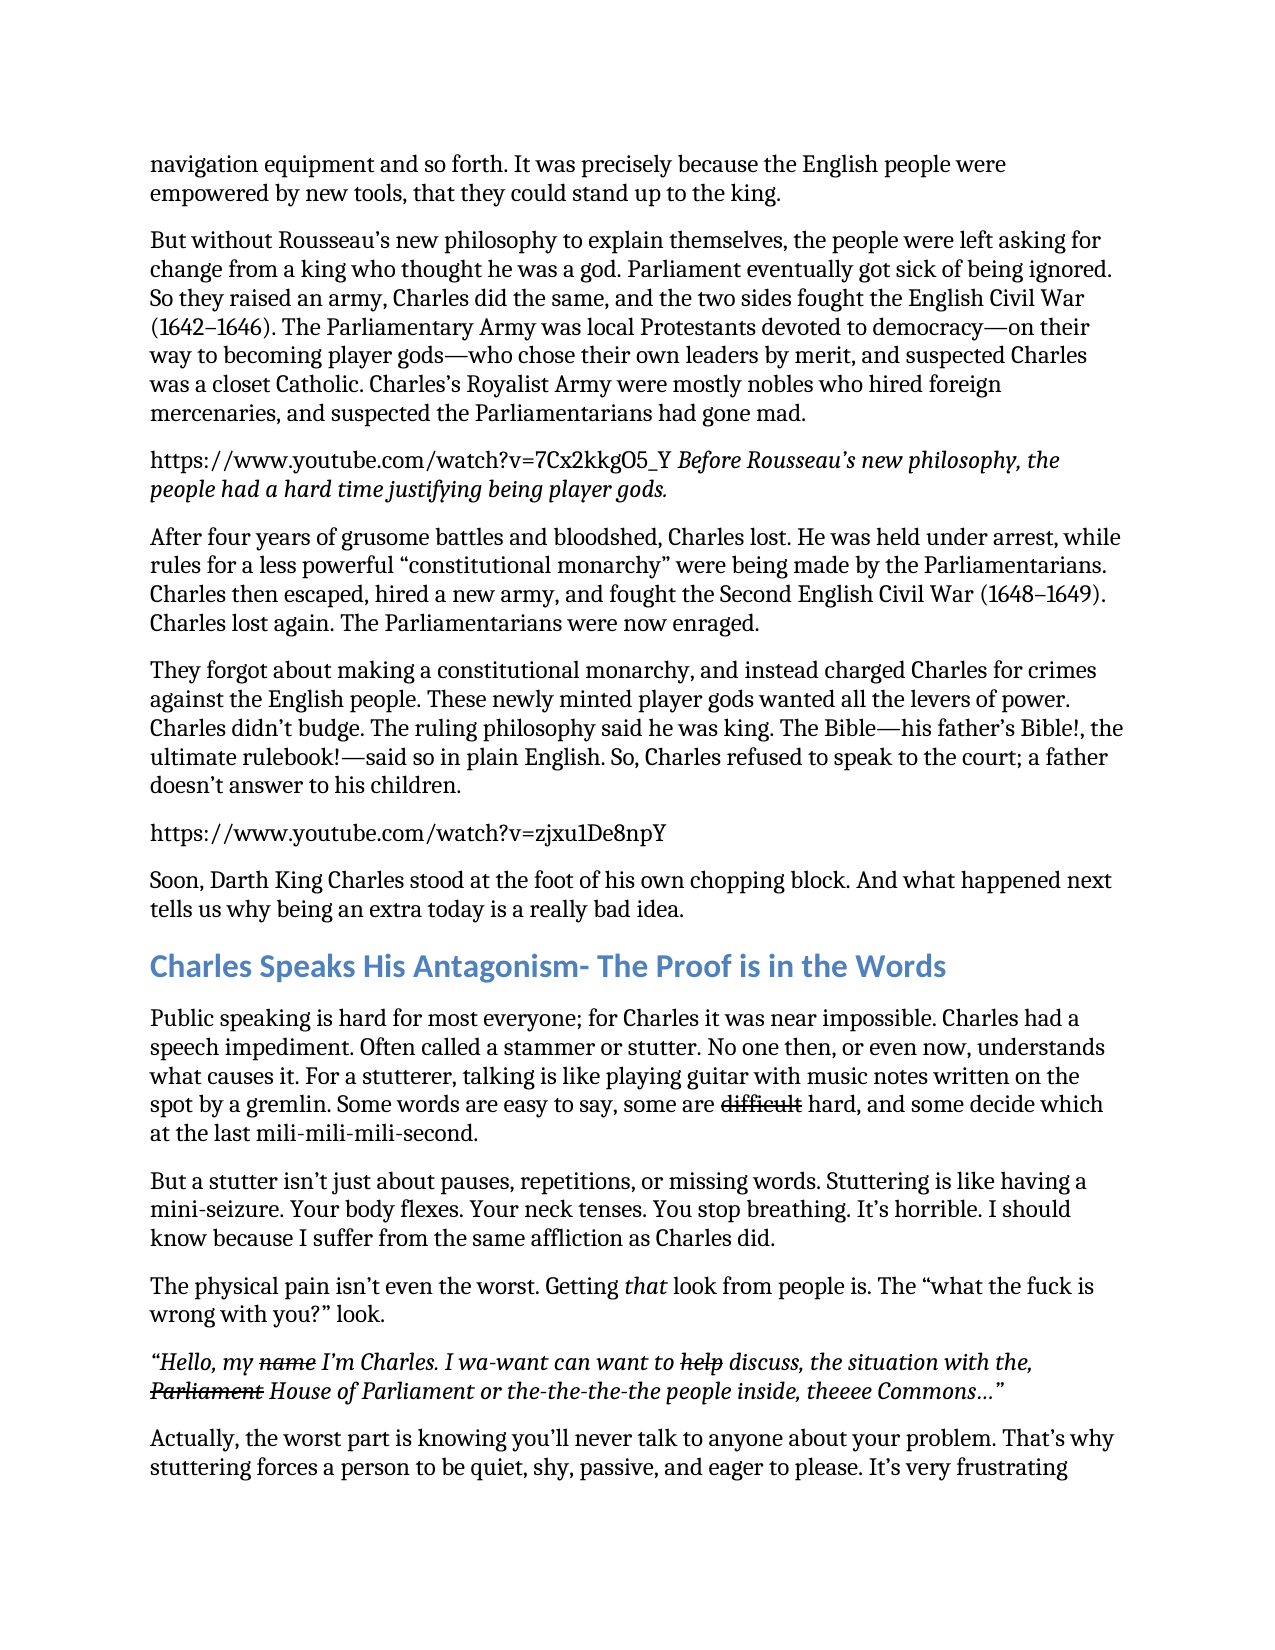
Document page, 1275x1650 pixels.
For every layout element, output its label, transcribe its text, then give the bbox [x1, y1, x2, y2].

text https://www.youtube.com/watch?v=zjxu1De8npY [150, 819, 1125, 847]
text The physical pain isn’t even the worst. Getting that look from people is. The “what the fuck is wrong with you?” look. [150, 1272, 1125, 1329]
text Soon, Darth King Charles stood at the foot of his own chopping block. And what happened next tells us why being an extra today is a really bad idea. [150, 866, 1125, 924]
text They forgot about making a constitutional monarchy, and instead charged Charles for crimes against the English people. These newly minted player gods wanted all the levers of power. Charles didn’t budge. The ruling philosophy said he was king. The Bible—his father’s Bible!, the ultimate rulebook!—said so in plain English. So, Charles refused to speak to the court; a father doesn’t answer to his children. [150, 656, 1125, 800]
text After four years of grusome battles and bloodshed, Charles lost. He was held under arrest, while rules for a less powerful “constitutional monarchy” were being made by the Parliamentarians. Charles then escaped, hired a new army, and fought the Second English Civil War (1648–1649). Charles lost again. The Parliamentarians were now enraged. [150, 522, 1125, 637]
text Public speaking is hard for most everyone; for Charles it was near impossible. Charles had a speech impediment. Often called a stammer or stutter. No one then, or even now, understands what causes it. For a stutterer, talking is like playing guitar with music notes written on the spot by a gremlin. Some words are easy to say, some are difficult hard, and some decide which at the last mili-mili-mili-second. [150, 1004, 1125, 1148]
text But a stutter isn’t just about pauses, repetitions, or missing words. Stuttering is like having a mini-seizure. Your body flexes. Your neck tenses. You stop breathing. It’s horrible. I should know because I suffer from the same affliction as Charles did. [150, 1167, 1125, 1253]
text But without Rousseau’s new philosophy to explain themselves, the people were left asking for change from a king who thought he was a god. Parliament eventually got sick of being ignored. So they raised an army, Charles did the same, and the two sides fought the English Civil War (1642–1646). The Parliamentary Army was local Protestants devoted to democracy—on their way to becoming player gods—who chose their own leaders by merit, and suspected Charles was a closet Catholic. Charles’s Royalist Army were mostly nobles who hired foreign mercenaries, and suspected the Parliamentarians had gone mad. [150, 226, 1125, 427]
subtitle Charles Speaks His Antagonism- The Proof is in the Words [150, 944, 1125, 985]
text https://www.youtube.com/watch?v=7Cx2kkgO5_Y Before Rousseau’s new philosophy, the people had a hard time justifying being player gods. [150, 446, 1125, 504]
text “Hello, my name I’m Charles. I wa-want can want to help discuss, the situation with the, Parliament House of Parliament or the-the-the-the people inside, theeee Commons…” [150, 1348, 1125, 1405]
